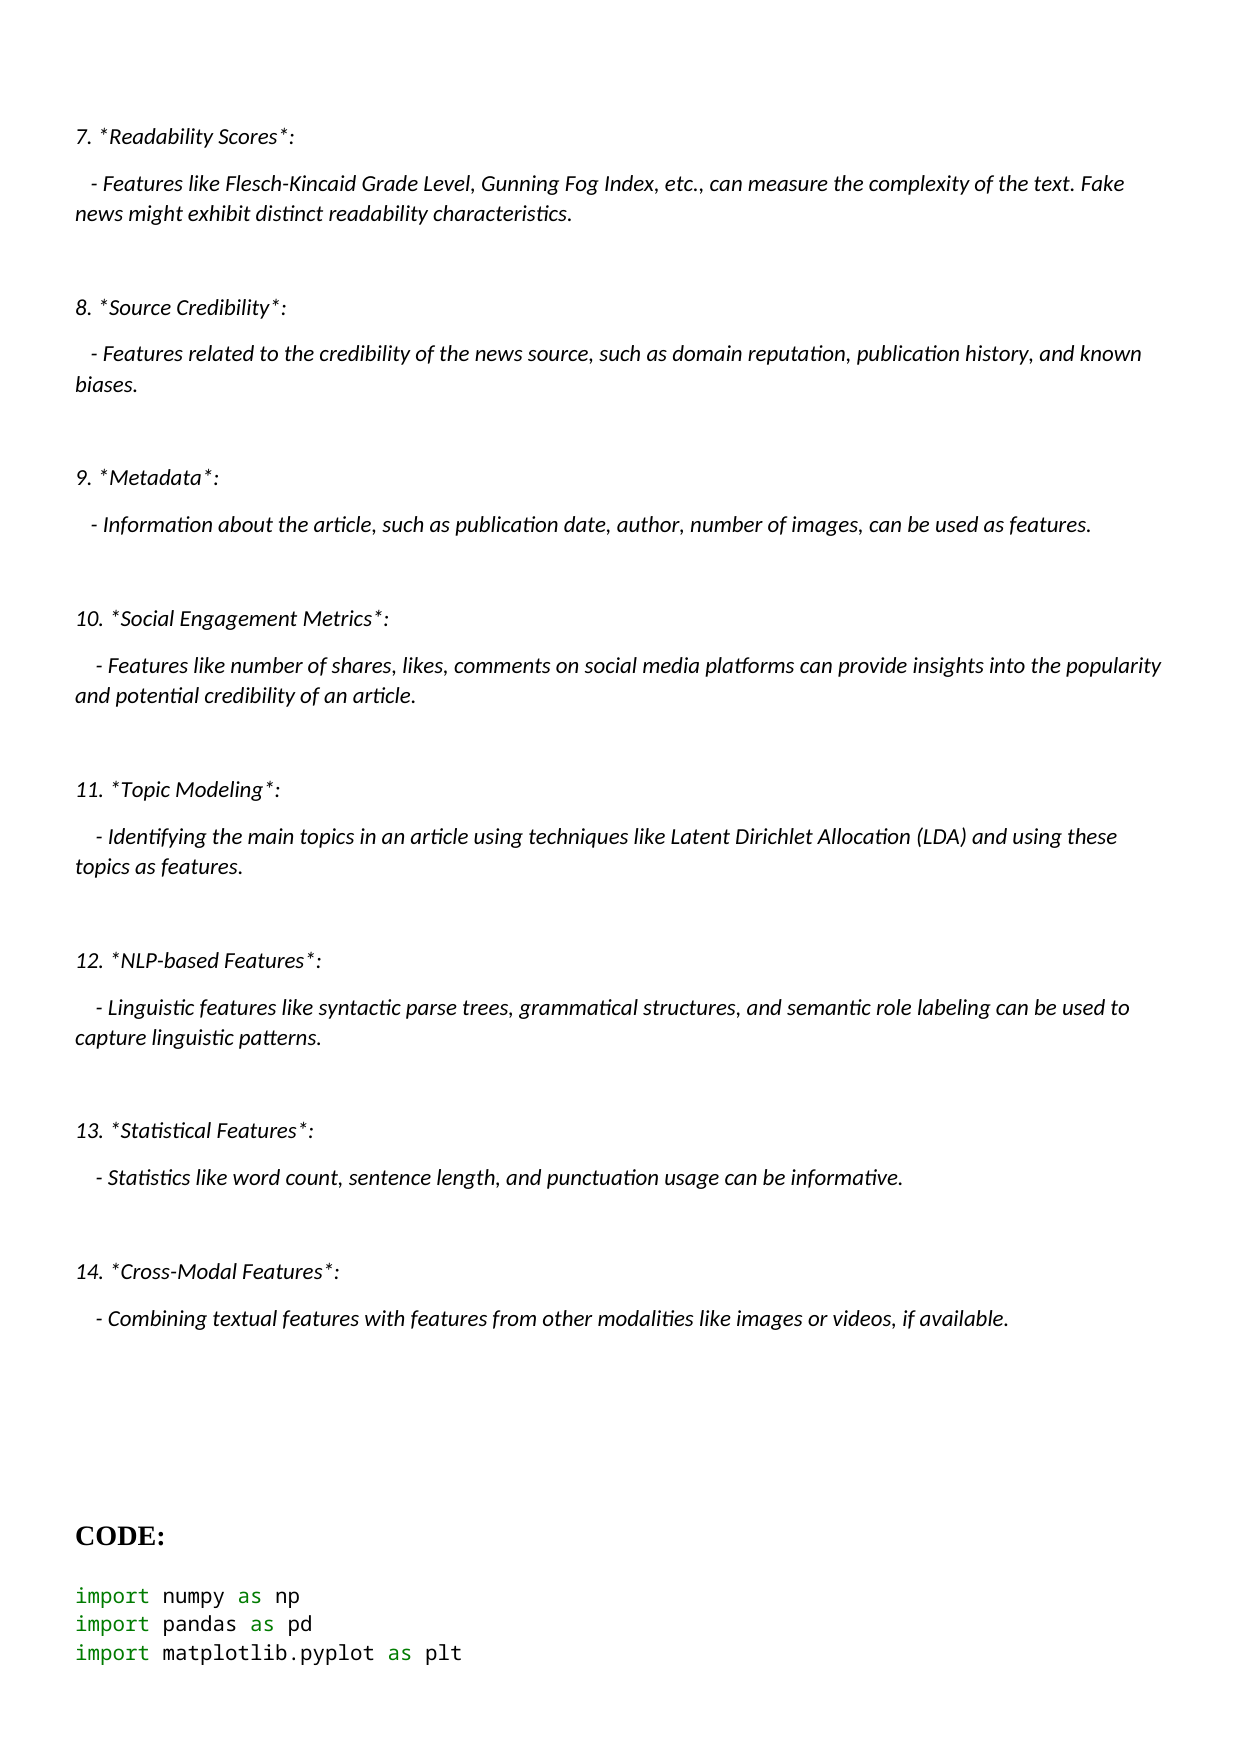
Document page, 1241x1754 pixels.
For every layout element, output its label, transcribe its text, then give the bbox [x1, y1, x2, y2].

text 9. *Metadata*: [75, 463, 1165, 492]
text 14. *Cross-Modal Features*: [75, 1257, 1165, 1285]
text - Information about the article, such as publication date, author, number of images, can be used as features. [75, 510, 1165, 538]
text 8. *Source Credibility*: [75, 293, 1165, 321]
text import numpy as np [75, 1581, 1165, 1609]
text - Statistics like word count, sentence length, and punctuation usage can be informative. [75, 1163, 1165, 1192]
text 12. *NLP-based Features*: [75, 946, 1165, 974]
text 10. *Social Engagement Metrics*: [75, 604, 1165, 632]
text 11. *Topic Modeling*: [75, 775, 1165, 803]
text - Identifying the main topics in an article using techniques like Latent Dirichlet Allocation (LDA) and using these topics as features. [75, 822, 1165, 880]
text - Features related to the credibility of the news source, such as domain reputation, publication history, and known biases. [75, 339, 1165, 398]
text - Features like Flesch-Kincaid Grade Level, Gunning Fog Index, etc., can measure the complexity of the text. Fake news might exhibit distinct readability characteristics. [75, 169, 1165, 227]
text import matplotlib.pyplot as plt [75, 1638, 1165, 1666]
text import pandas as pd [75, 1609, 1165, 1638]
text 7. *Readability Scores*: [75, 122, 1165, 150]
subtitle CODE: [75, 1519, 1165, 1552]
text - Combining textual features with features from other modalities like images or videos, if available. [75, 1304, 1165, 1332]
text - Linguistic features like syntactic parse trees, grammatical structures, and semantic role labeling can be used to capture linguistic patterns. [75, 993, 1165, 1051]
text 13. *Statistical Features*: [75, 1117, 1165, 1145]
text - Features like number of shares, likes, comments on social media platforms can provide insights into the popularity and potential credibility of an article. [75, 651, 1165, 709]
